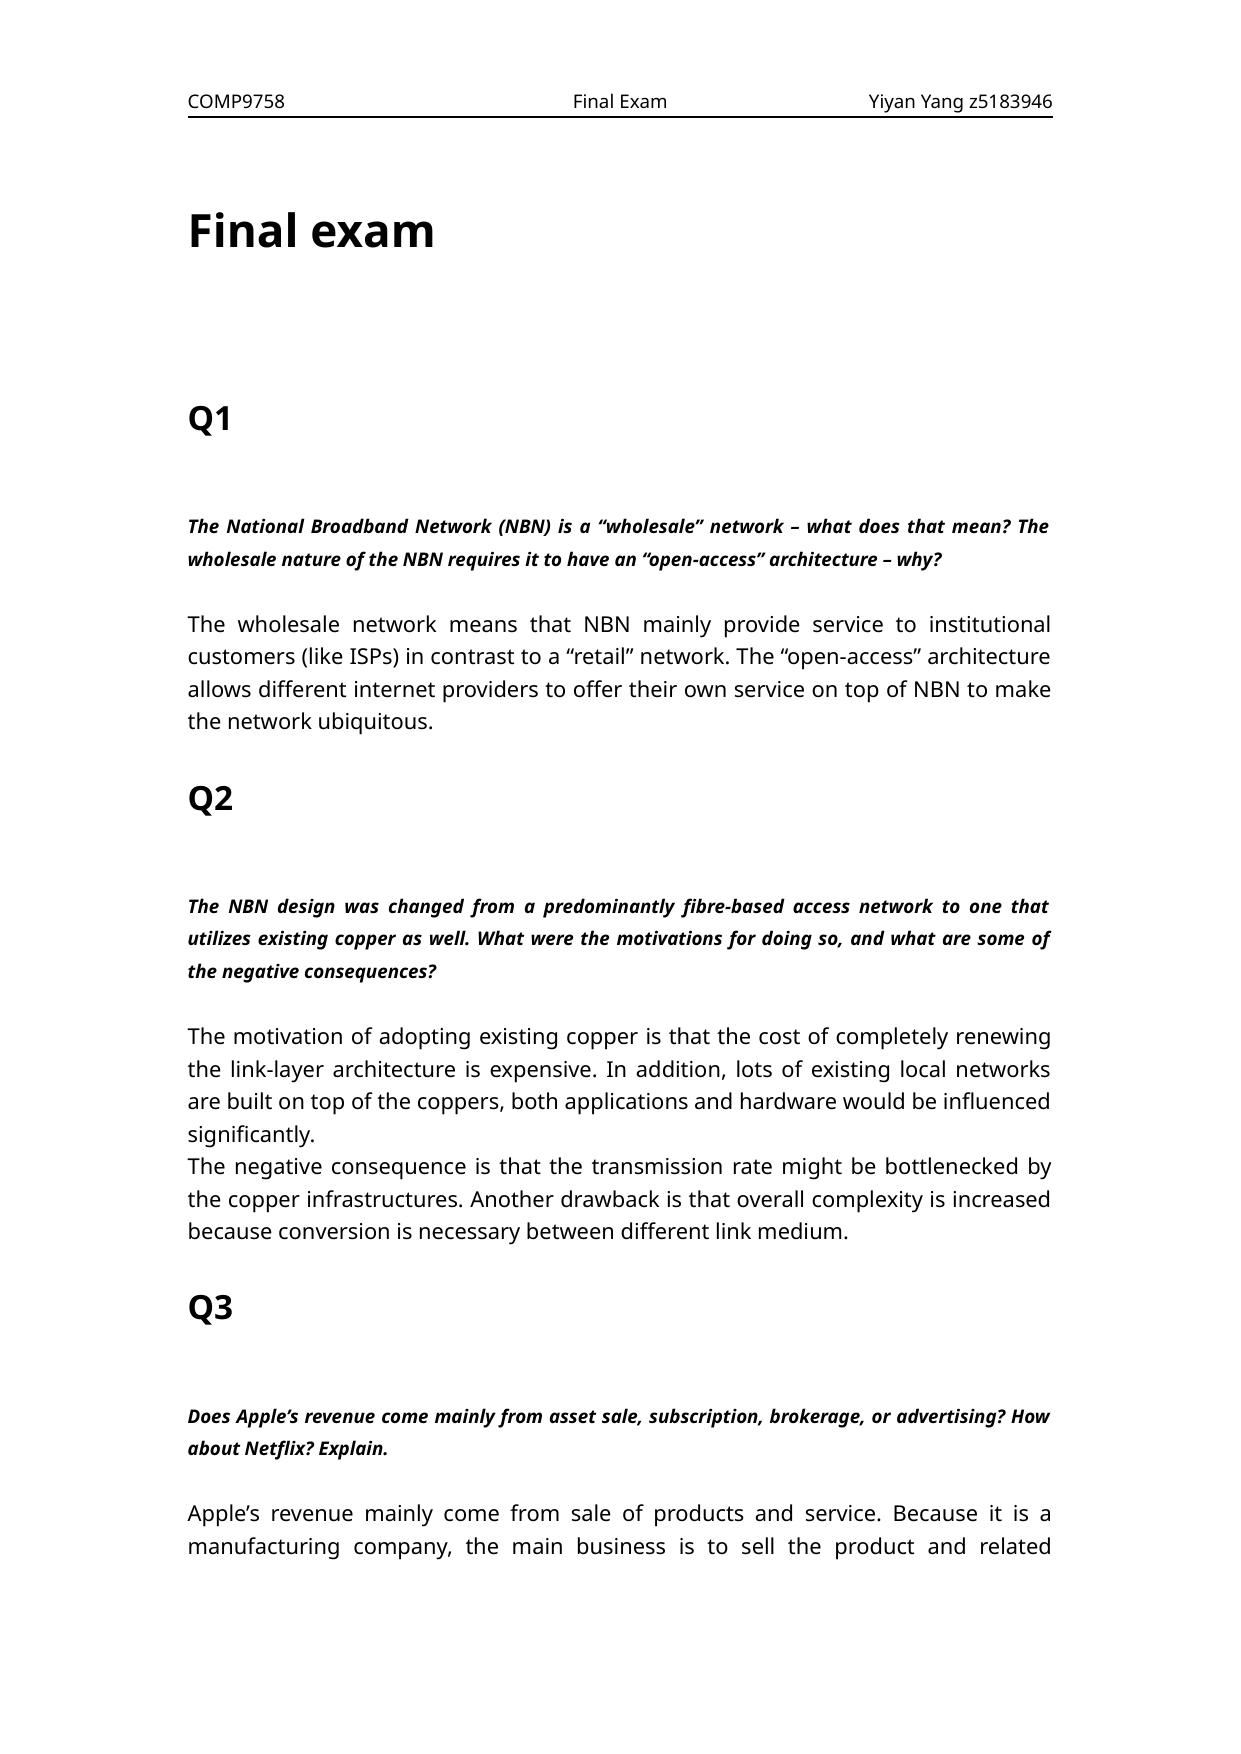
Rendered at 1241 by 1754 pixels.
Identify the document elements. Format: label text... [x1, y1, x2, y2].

text The motivation of adopting existing copper is that the cost of completely renewing the link-layer architecture is expensive. In addition, lots of existing local networks are built on top of the coppers, both applications and hardware would be influenced significantly. [187, 1020, 1053, 1150]
subtitle Q3 [187, 1274, 1053, 1339]
subtitle Final exam [187, 197, 1053, 262]
text The NBN design was changed from a predominantly fibre-based access network to one that utilizes existing copper as well. What were the motivations for doing so, and what are some of the negative consequences? [187, 890, 1053, 987]
text The National Broadband Network (NBN) is a “wholesale” network – what does that mean? The wholesale nature of the NBN requires it to have an “open-access” architecture – why? [187, 510, 1053, 575]
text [187, 1497, 1053, 1562]
subtitle Q1 [187, 385, 1053, 450]
text Does Apple’s revenue come mainly from asset sale, subscription, brokerage, or advertising? How about Netflix? Explain. [187, 1399, 1053, 1464]
text The wholesale network means that NBN mainly provide service to institutional customers (like ISPs) in contrast to a “retail” network. The “open-access” architecture allows different internet providers to offer their own service on top of NBN to make the network ubiquitous. [187, 607, 1053, 737]
text The negative consequence is that the transmission rate might be bottlenecked by the copper infrastructures. Another drawback is that overall complexity is increased because conversion is necessary between different link medium. [187, 1150, 1053, 1247]
subtitle Q2 [187, 764, 1053, 829]
